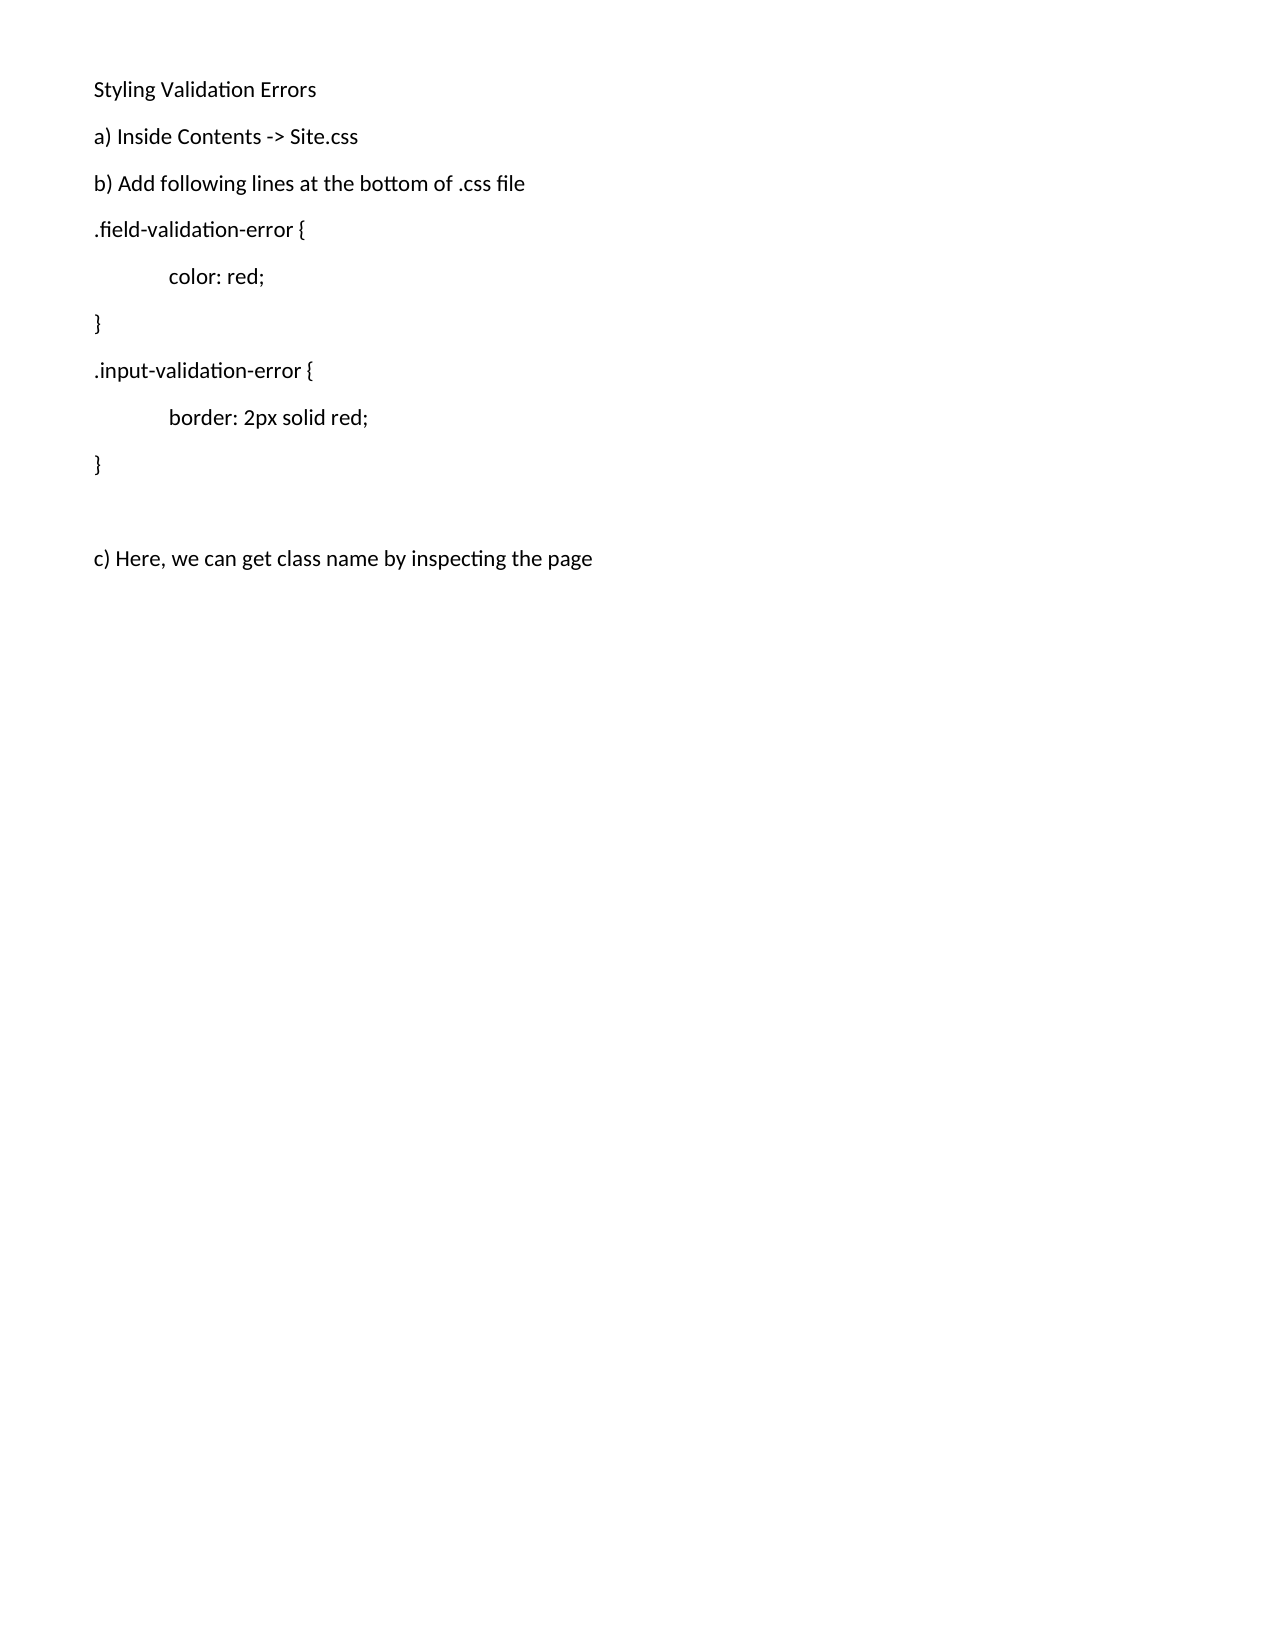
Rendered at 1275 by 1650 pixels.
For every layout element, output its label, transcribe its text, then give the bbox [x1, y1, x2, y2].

text Styling Validation Errors [94, 75, 1219, 103]
text } [94, 309, 1219, 337]
text border: 2px solid red; [94, 403, 1219, 431]
text a) Inside Contents -> Site.css [94, 122, 1219, 150]
text c) Here, we can get class name by inspecting the page [94, 544, 1219, 572]
text .input-validation-error { [94, 356, 1219, 384]
text color: red; [94, 262, 1219, 291]
text b) Add following lines at the bottom of .css file [94, 169, 1219, 197]
text } [94, 450, 1219, 478]
text .field-validation-error { [94, 216, 1219, 244]
